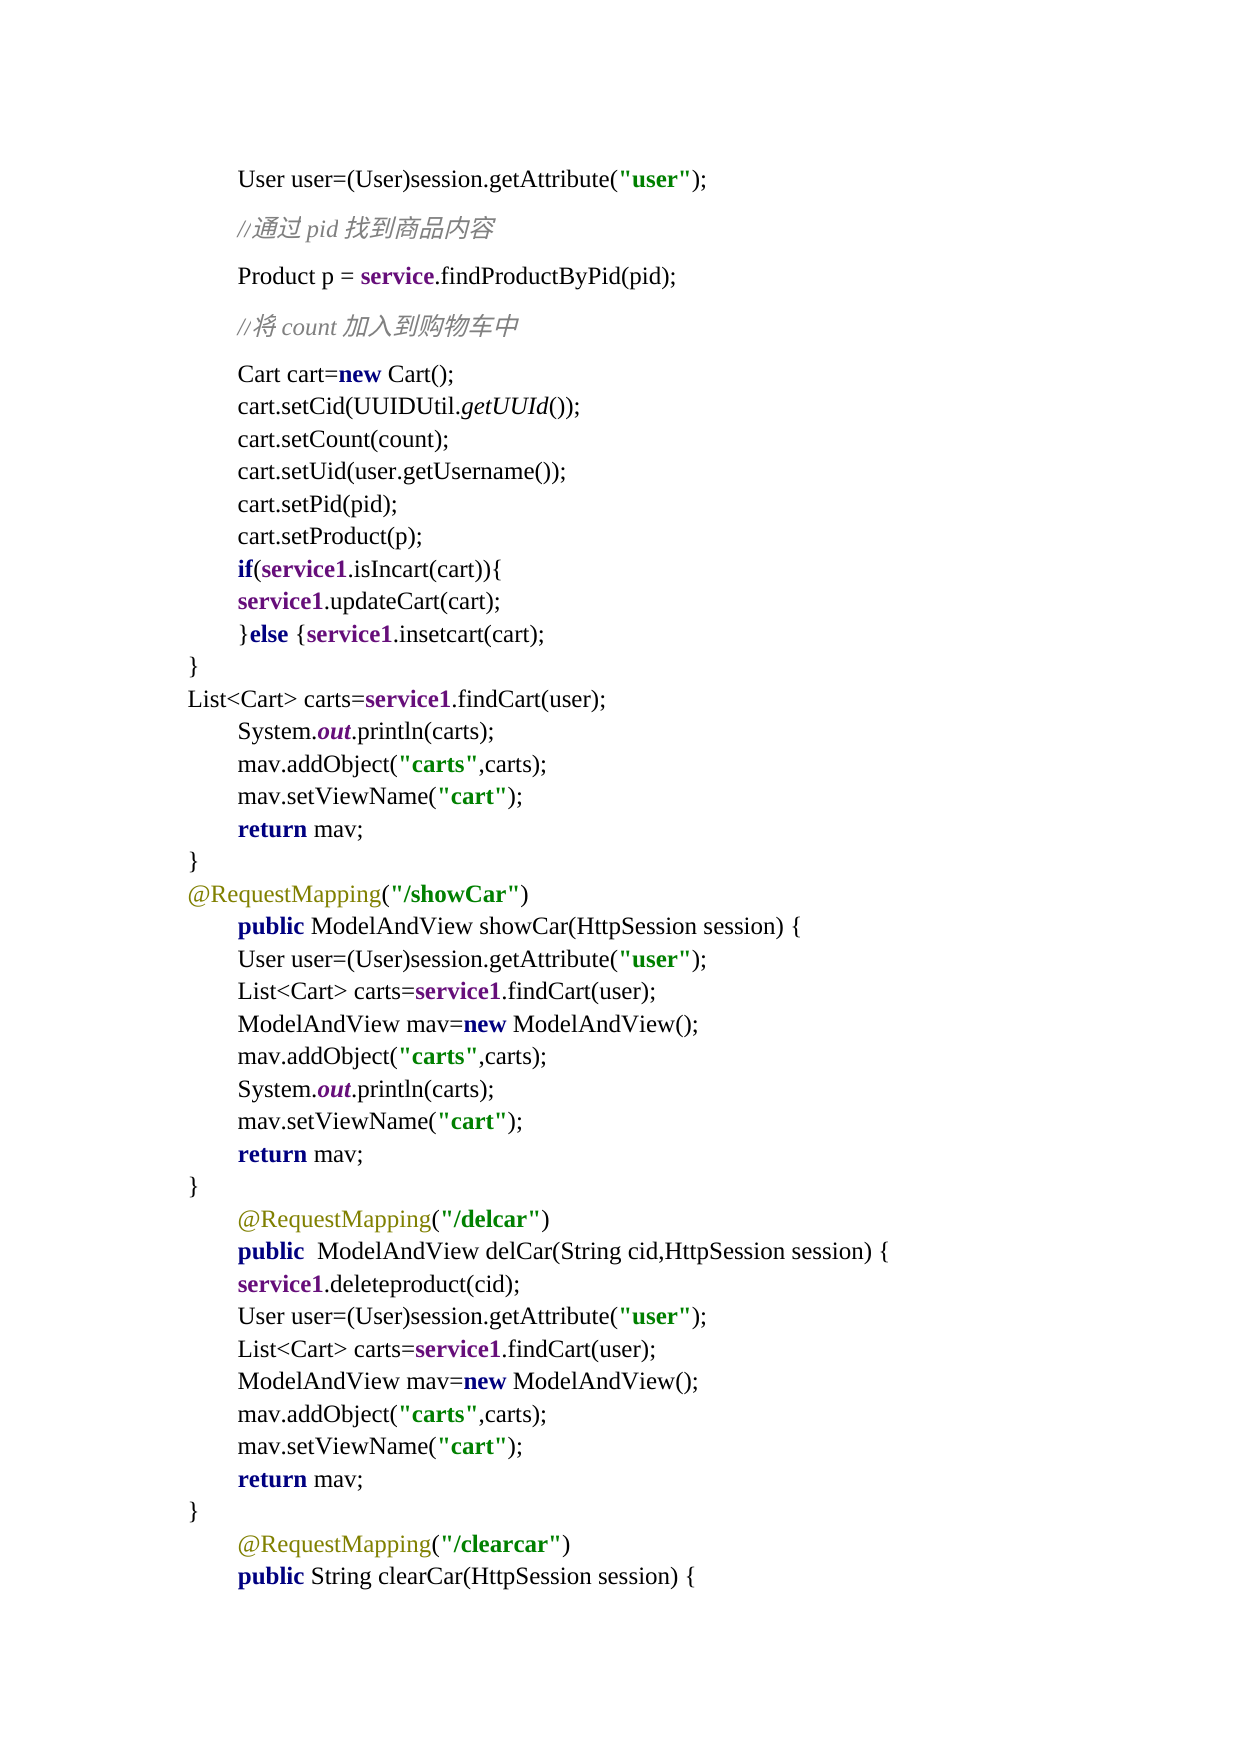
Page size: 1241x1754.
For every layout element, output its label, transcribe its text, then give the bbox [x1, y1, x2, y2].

text cart.setCid(UUIDUtil.getUUId()); [187, 389, 1053, 422]
text cart.setProduct(p); [187, 519, 1053, 552]
text cart.setPid(pid); [187, 487, 1053, 519]
text @RequestMapping("/delcar") [187, 1202, 1053, 1234]
text public ModelAndView delCar(String cid,HttpSession session) { [187, 1234, 1053, 1267]
text ModelAndView mav=new ModelAndView(); [187, 1007, 1053, 1039]
text ModelAndView mav=new ModelAndView(); [187, 1364, 1053, 1397]
text return mav; [187, 1137, 1053, 1169]
text } [187, 844, 1053, 877]
text List<Cart> carts=service1.findCart(user); [187, 974, 1053, 1007]
text System.out.println(carts); [187, 1072, 1053, 1104]
text public ModelAndView showCar(HttpSession session) { [187, 909, 1053, 942]
text Cart cart=new Cart(); [187, 357, 1053, 389]
text User user=(User)session.getAttribute("user"); [187, 942, 1053, 974]
text if(service1.isIncart(cart)){ [187, 552, 1053, 584]
text cart.setCount(count); [187, 422, 1053, 454]
text cart.setUid(user.getUsername()); [187, 454, 1053, 487]
text } [187, 1169, 1053, 1202]
text public String clearCar(HttpSession session) { [187, 1559, 1053, 1592]
text Product p = service.findProductByPid(pid); [187, 259, 1053, 292]
text } [187, 649, 1053, 682]
text //通过pid找到商品内容 [187, 194, 1053, 259]
text @RequestMapping("/clearcar") [187, 1527, 1053, 1559]
text //将count加入到购物车中 [187, 292, 1053, 357]
text return mav; [187, 1462, 1053, 1494]
text }else {service1.insetcart(cart); [187, 617, 1053, 649]
text mav.addObject("carts",carts); [187, 1397, 1053, 1429]
text List<Cart> carts=service1.findCart(user); [187, 1332, 1053, 1364]
text return mav; [187, 812, 1053, 844]
text User user=(User)session.getAttribute("user"); [187, 162, 1053, 194]
text mav.setViewName("cart"); [187, 1104, 1053, 1137]
text mav.setViewName("cart"); [187, 1429, 1053, 1462]
text mav.addObject("carts",carts); [187, 1039, 1053, 1072]
text System.out.println(carts); [187, 714, 1053, 747]
text mav.setViewName("cart"); [187, 779, 1053, 812]
text @RequestMapping("/showCar") [187, 877, 1053, 909]
text User user=(User)session.getAttribute("user"); [187, 1299, 1053, 1332]
text List<Cart> carts=service1.findCart(user); [187, 682, 1053, 714]
text mav.addObject("carts",carts); [187, 747, 1053, 779]
text service1.updateCart(cart); [187, 584, 1053, 617]
text } [187, 1494, 1053, 1527]
text service1.deleteproduct(cid); [187, 1267, 1053, 1299]
